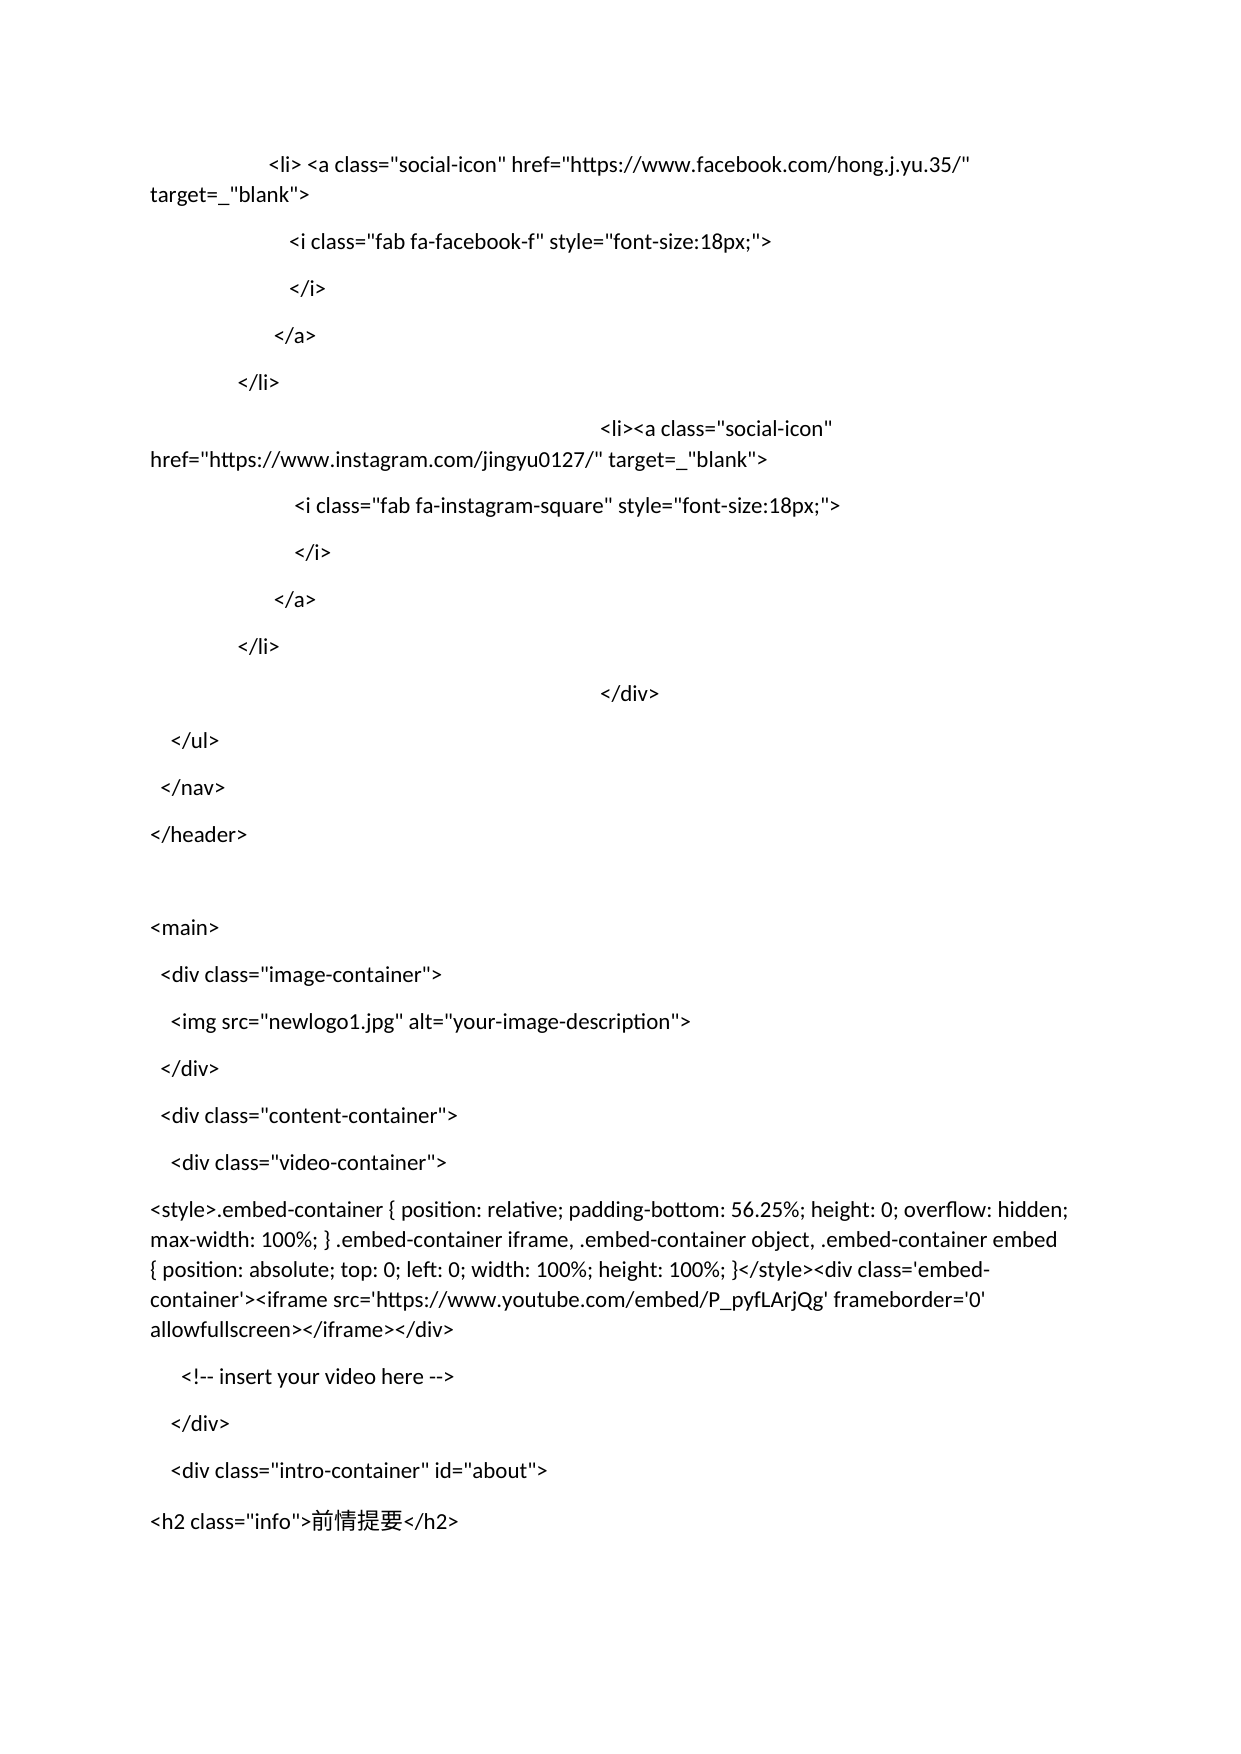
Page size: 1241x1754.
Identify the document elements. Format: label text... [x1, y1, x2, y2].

text <h2 class="info">前情提要</h2> [150, 1503, 1090, 1536]
text </i> [150, 274, 1090, 302]
text </header> [150, 820, 1090, 848]
text <img src="newlogo1.jpg" alt="your-image-description"> [150, 1007, 1090, 1035]
text <div class="image-container"> [150, 960, 1090, 988]
text <li> <a class="social-icon" href="https://www.facebook.com/hong.j.yu.35/" target=_"blank"> [150, 150, 1090, 208]
text </div> [150, 1409, 1090, 1437]
text </div> [150, 1054, 1090, 1082]
text </li> [150, 632, 1090, 660]
text <div class="content-container"> [150, 1101, 1090, 1129]
text <!-- insert your video here --> [150, 1362, 1090, 1391]
text </li> [150, 368, 1090, 396]
text <main> [150, 913, 1090, 942]
text <i class="fab fa-facebook-f" style="font-size:18px;"> [150, 227, 1090, 255]
text <div class="intro-container" id="about"> [150, 1456, 1090, 1484]
text </a> [150, 585, 1090, 613]
text <style>.embed-container { position: relative; padding-bottom: 56.25%; height: 0; overflow: hidden; max-width: 100%; } .embed-container iframe, .embed-container object, .embed-container embed { position: absolute; top: 0; left: 0; width: 100%; height: 100%; }</style><div class='embed-container'><iframe src='https://www.youtube.com/embed/P_pyfLArjQg' frameborder='0' allowfullscreen></iframe></div> [150, 1195, 1090, 1344]
text </a> [150, 321, 1090, 349]
text </i> [150, 538, 1090, 567]
text </div> [150, 679, 1090, 707]
text <div class="video-container"> [150, 1148, 1090, 1176]
text <li><a class="social-icon" href="https://www.instagram.com/jingyu0127/" target=_"blank"> [150, 414, 1090, 473]
text </ul> [150, 726, 1090, 754]
text </nav> [150, 773, 1090, 801]
text <i class="fab fa-instagram-square" style="font-size:18px;"> [150, 492, 1090, 520]
